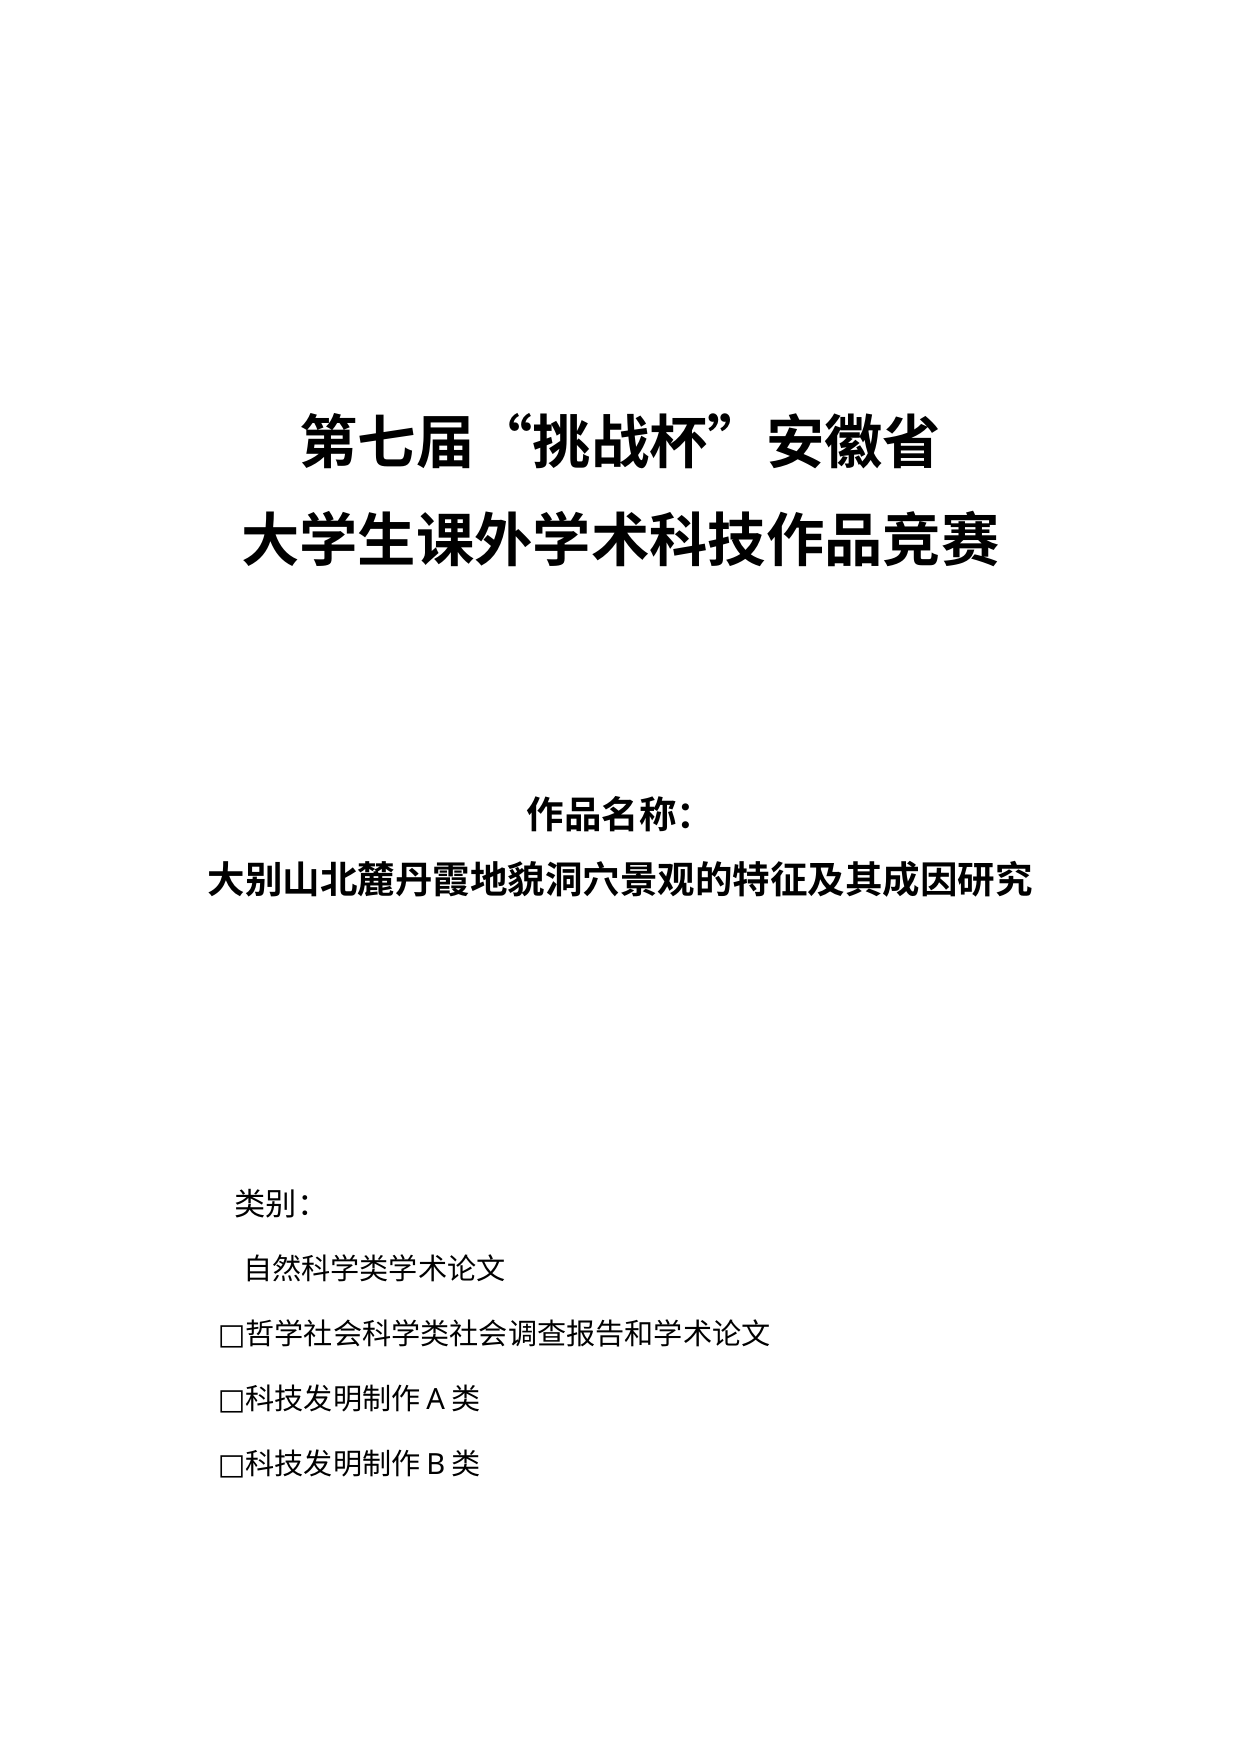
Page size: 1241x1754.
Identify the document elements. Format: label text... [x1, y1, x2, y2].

text □哲学社会科学类社会调查报告和学术论文 [187, 1299, 1053, 1364]
text 自然科学类学术论文 [187, 1234, 1053, 1299]
text 大别山北麓丹霞地貌洞穴景观的特征及其成因研究 [187, 844, 1053, 909]
text 大学生课外学术科技作品竞赛 [187, 487, 1053, 584]
text 第七届“挑战杯”安徽省 [187, 389, 1053, 487]
text 类别： [187, 1169, 1053, 1234]
text 作品名称： [187, 779, 1053, 844]
text □科技发明制作B类 [187, 1429, 1053, 1494]
text □科技发明制作A类 [187, 1364, 1053, 1429]
